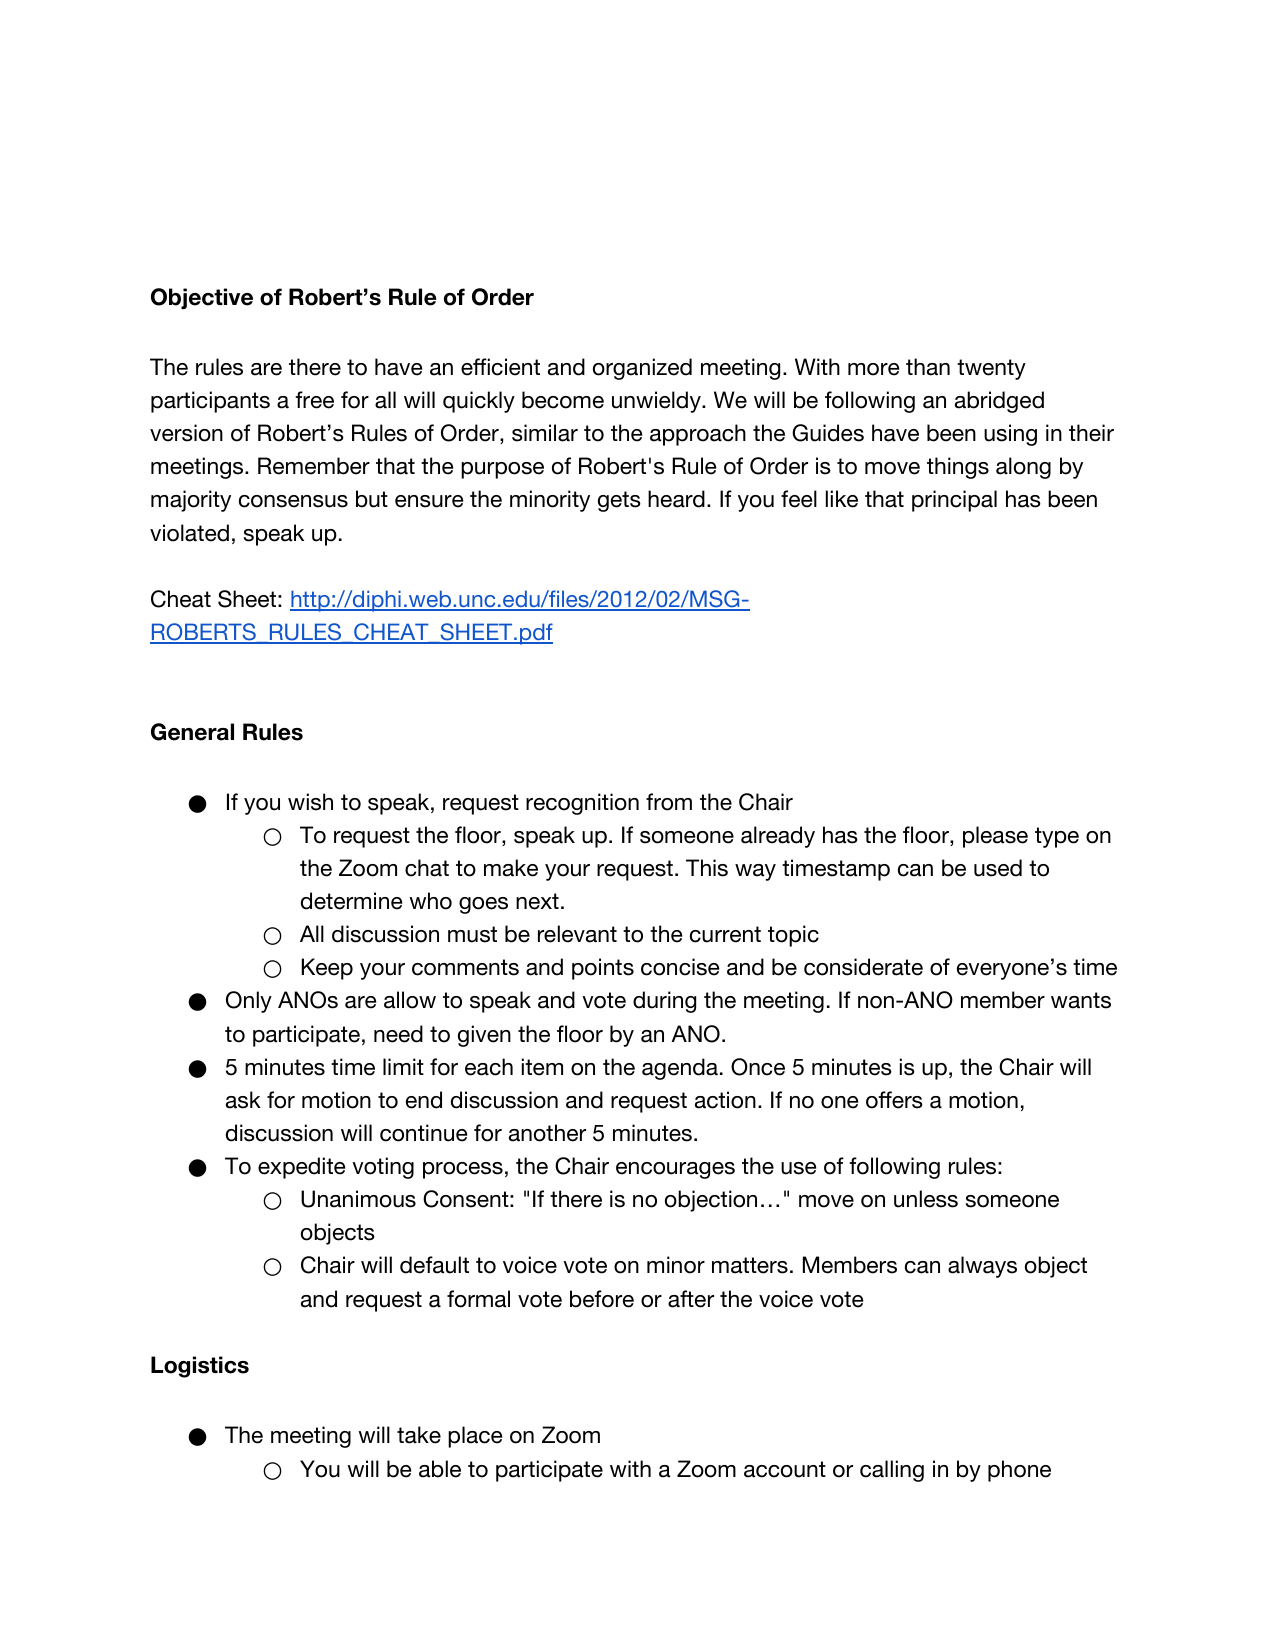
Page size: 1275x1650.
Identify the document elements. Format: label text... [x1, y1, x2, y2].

list Keep your comments and points concise and be considerate of everyone’s time [262, 953, 1125, 982]
subtitle Logistics [150, 1351, 1125, 1380]
text Cheat Sheet: http://diphi.web.unc.edu/files/2012/02/MSG-ROBERTS_RULES_CHEAT_SHEET.pdf [150, 585, 1125, 647]
text The rules are there to have an efficient and organized meeting. With more than twenty participants a free for all will quickly become unwieldy. We will be following an abridged version of Robert’s Rules of Order, similar to the approach the Guides have been using in their meetings. Remember that the purpose of Robert's Rule of Order is to move things along by majority consensus but ensure the minority gets heard. If you feel like that principal has been violated, speak up. [150, 353, 1125, 547]
list You will be able to participate with a Zoom account or calling in by phone [262, 1455, 1125, 1483]
subtitle General Rules [150, 718, 1125, 746]
list 5 minutes time limit for each item on the agenda. Once 5 minutes is up, the Chair will ask for motion to end discussion and request action. If no one offers a motion, discussion will continue for another 5 minutes. [187, 1053, 1125, 1148]
list All discussion must be relevant to the current topic [262, 920, 1125, 949]
list To expedite voting process, the Chair encourages the use of following rules: [187, 1152, 1125, 1181]
list If you wish to speak, request recognition from the Chair [187, 788, 1125, 817]
list Only ANOs are allow to speak and vote during the meeting. If non-ANO member wants to participate, need to given the floor by an ANO. [187, 987, 1125, 1049]
list The meeting will take place on Zoom [187, 1422, 1125, 1450]
subtitle Objective of Robert’s Rule of Order [150, 283, 1125, 312]
list Chair will default to voice vote on minor matters. Members can always object and request a formal vote before or after the voice vote [262, 1252, 1125, 1314]
list To request the floor, speak up. If someone already has the floor, please type on the Zoom chat to make your request. This way timestamp can be used to determine who goes next. [262, 821, 1125, 916]
list Unanimous Consent: "If there is no objection…" move on unless someone objects [262, 1185, 1125, 1247]
